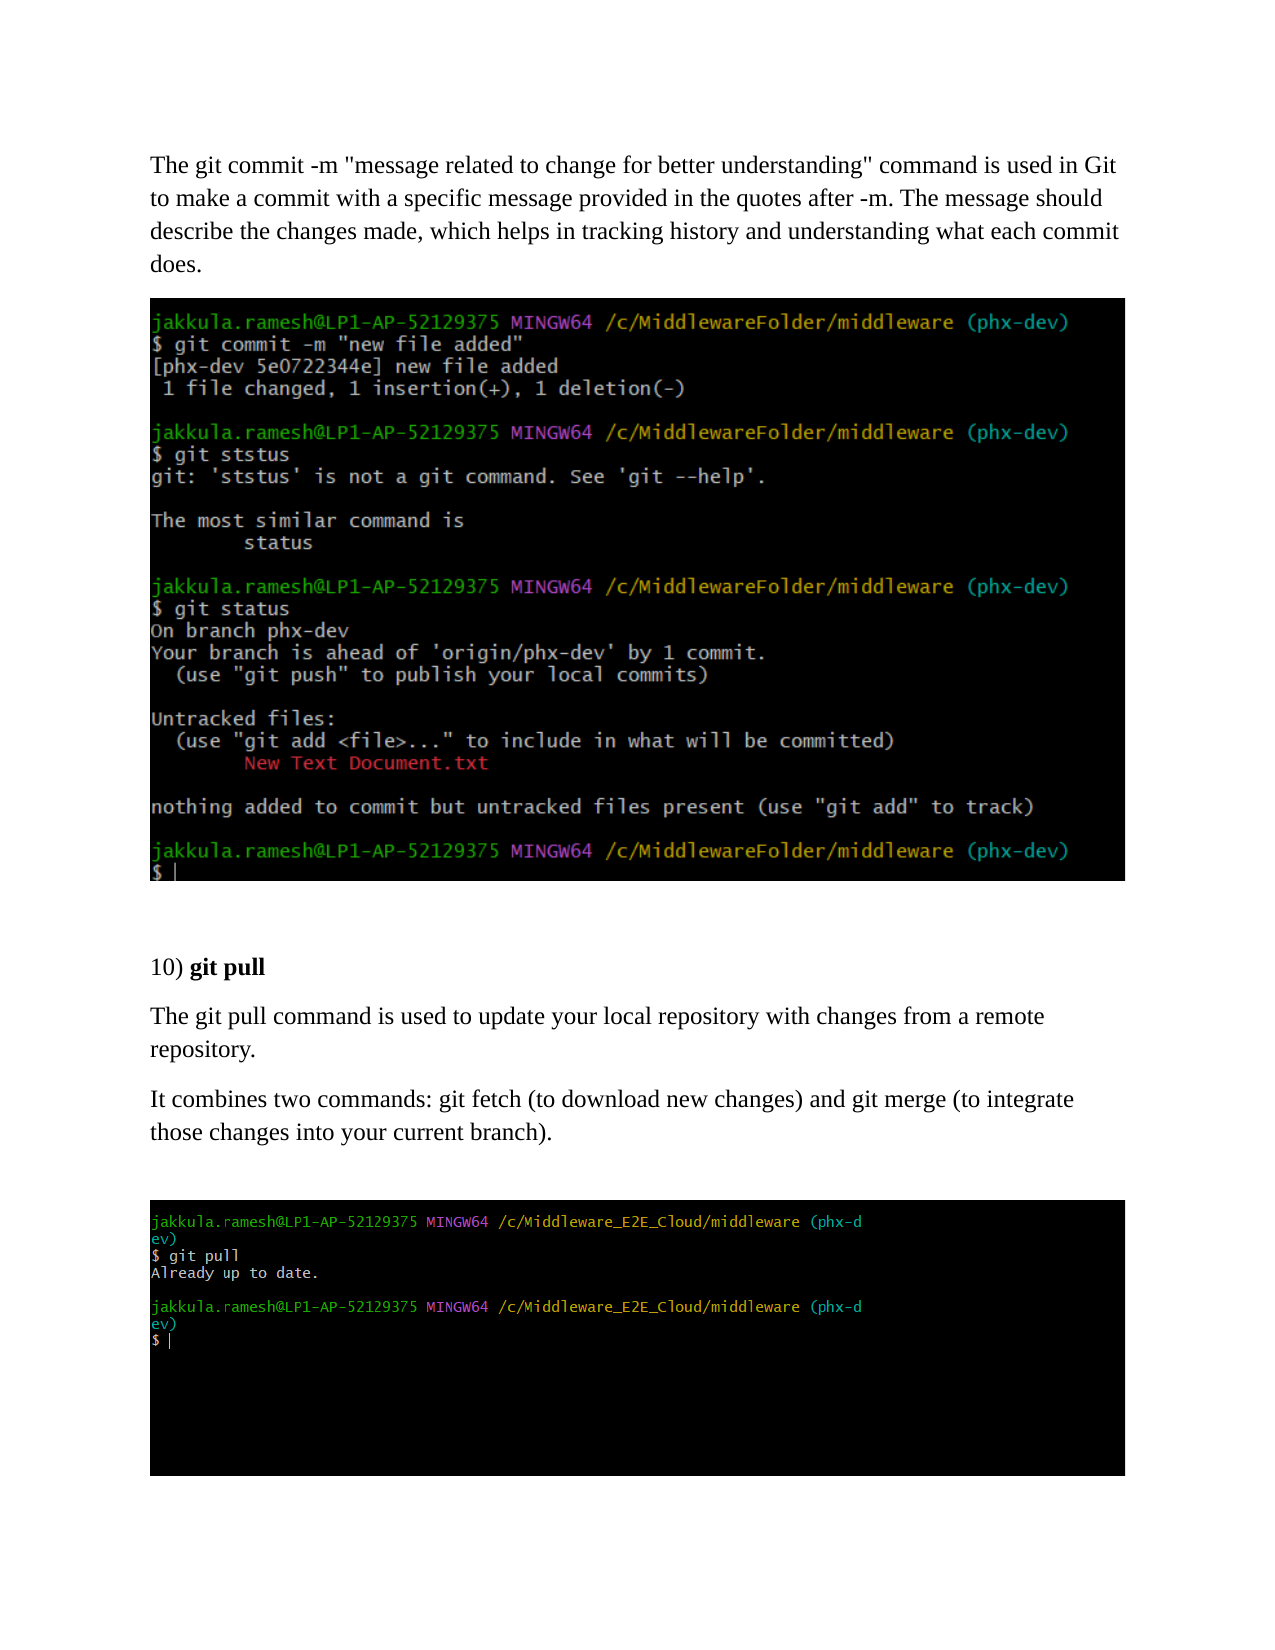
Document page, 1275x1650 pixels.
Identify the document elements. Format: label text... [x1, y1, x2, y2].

text The git pull command is used to update your local repository with changes from a remote repository. [150, 1001, 1125, 1063]
picture [150, 298, 1125, 881]
picture [150, 1200, 1125, 1476]
text The git commit -m "message related to change for better understanding" command is used in Git to make a commit with a specific message provided in the quotes after -m. The message should describe the changes made, which helps in tracking history and understanding what each commit does. [150, 150, 1125, 278]
text It combines two commands: git fetch (to download new changes) and git merge (to integrate those changes into your current branch). [150, 1084, 1125, 1146]
text 10) git pull [150, 952, 1125, 980]
